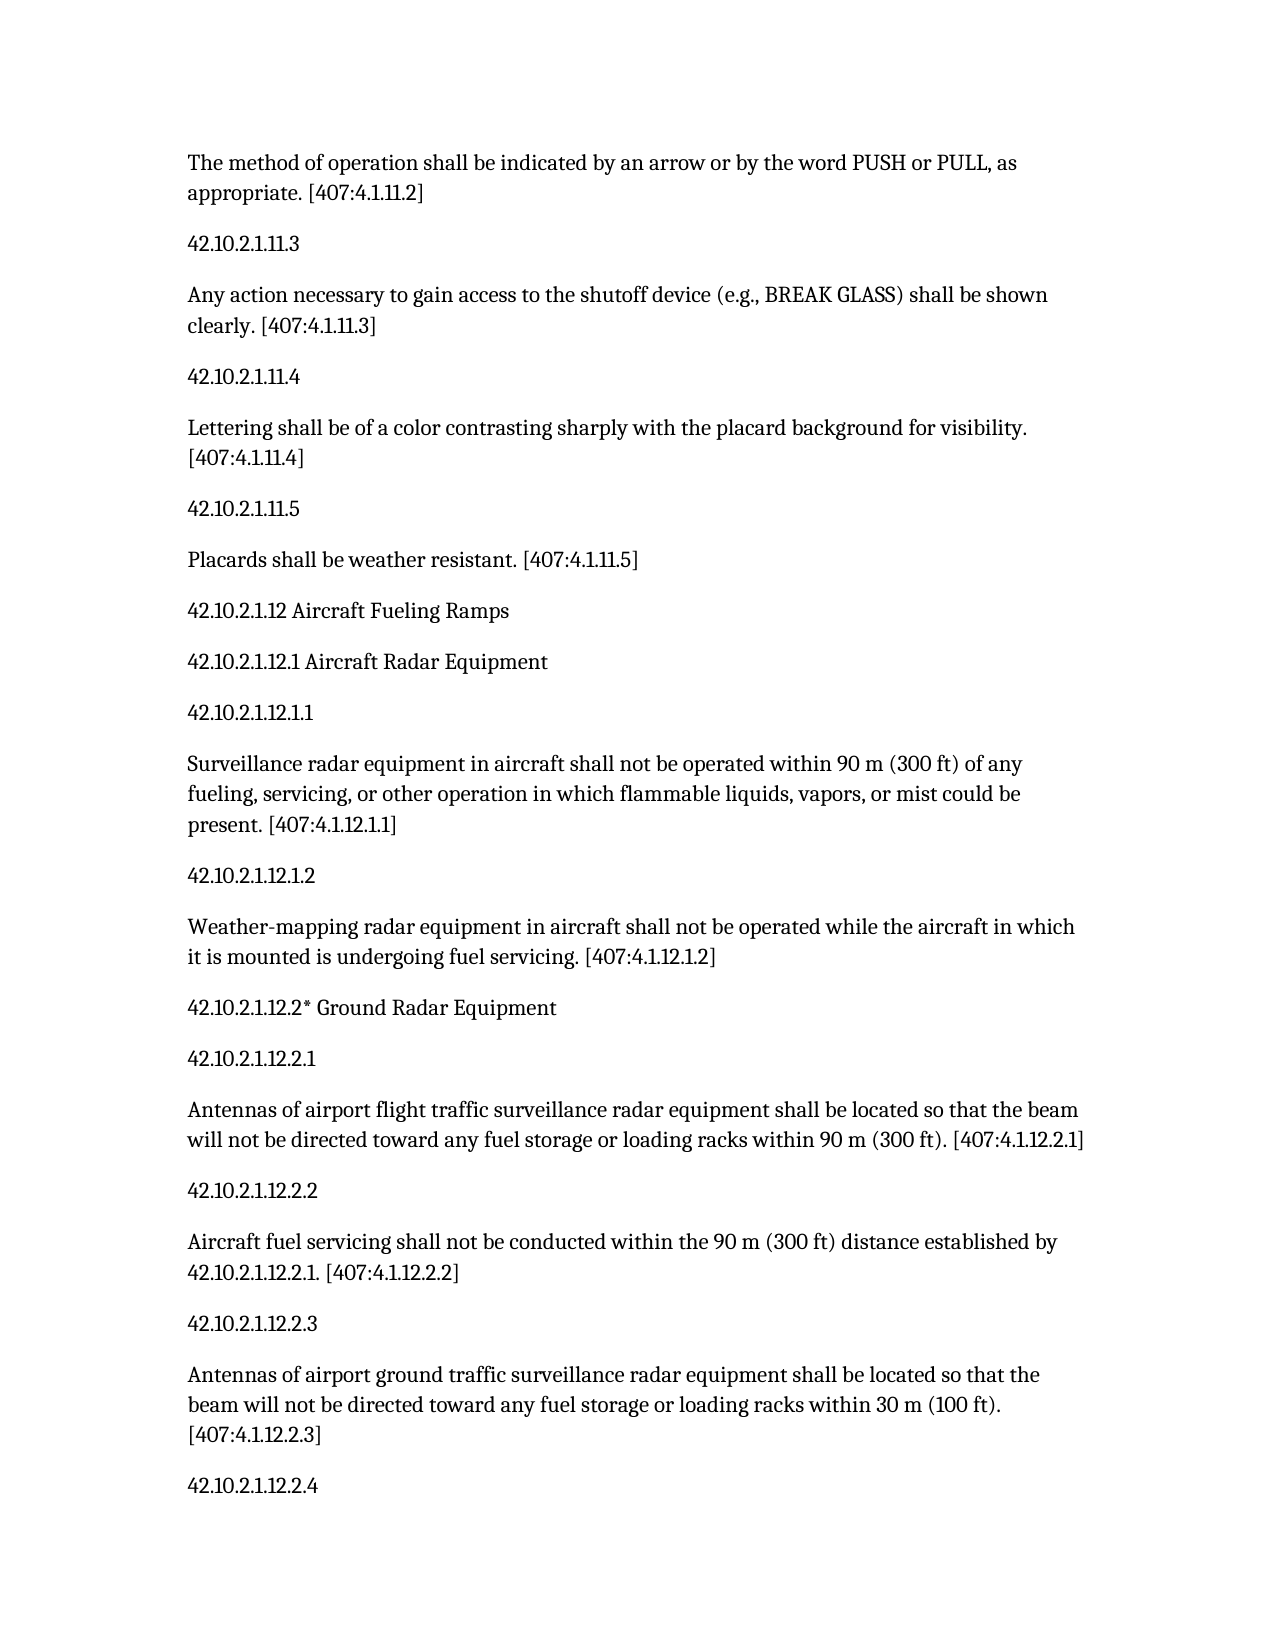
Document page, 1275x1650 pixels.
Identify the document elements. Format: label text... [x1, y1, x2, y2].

text 42.10.2.1.12.2.4 [187, 1473, 1087, 1499]
text 42.10.2.1.11.3 [187, 231, 1087, 258]
text 42.10.2.1.11.5 [187, 496, 1087, 522]
text 42.10.2.1.12.2.2 [187, 1178, 1087, 1204]
text Placards shall be weather resistant. [407:4.1.11.5] [187, 547, 1087, 573]
text Surveillance radar equipment in aircraft shall not be operated within 90 m (300 ft) of any fueling, servicing, or other operation in which flammable liquids, vapors, or mist could be present. [407:4.1.12.1.1] [187, 751, 1087, 838]
text Lettering shall be of a color contrasting sharply with the placard background for visibility. [407:4.1.11.4] [187, 414, 1087, 471]
text Any action necessary to gain access to the shutoff device (e.g., BREAK GLASS) shall be shown clearly. [407:4.1.11.3] [187, 282, 1087, 339]
text Aircraft fuel servicing shall not be conducted within the 90 m (300 ft) distance established by 42.10.2.1.12.2.1. [407:4.1.12.2.2] [187, 1229, 1087, 1286]
text The method of operation shall be indicated by an arrow or by the word PUSH or PULL, as appropriate. [407:4.1.11.2] [187, 150, 1087, 207]
text 42.10.2.1.11.4 [187, 363, 1087, 390]
text 42.10.2.1.12 Aircraft Fueling Ramps [187, 598, 1087, 624]
text Antennas of airport flight traffic surveillance radar equipment shall be located so that the beam will not be directed toward any fuel storage or loading racks within 90 m (300 ft). [407:4.1.12.2.1] [187, 1097, 1087, 1153]
text 42.10.2.1.12.2* Ground Radar Equipment [187, 995, 1087, 1021]
text 42.10.2.1.12.1.2 [187, 862, 1087, 889]
text 42.10.2.1.12.1.1 [187, 700, 1087, 726]
text Weather-mapping radar equipment in aircraft shall not be operated while the aircraft in which it is mounted is undergoing fuel servicing. [407:4.1.12.1.2] [187, 913, 1087, 970]
text 42.10.2.1.12.1 Aircraft Radar Equipment [187, 649, 1087, 675]
text 42.10.2.1.12.2.1 [187, 1046, 1087, 1072]
text Antennas of airport ground traffic surveillance radar equipment shall be located so that the beam will not be directed toward any fuel storage or loading racks within 30 m (100 ft). [407:4.1.12.2.3] [187, 1361, 1087, 1448]
text 42.10.2.1.12.2.3 [187, 1310, 1087, 1337]
